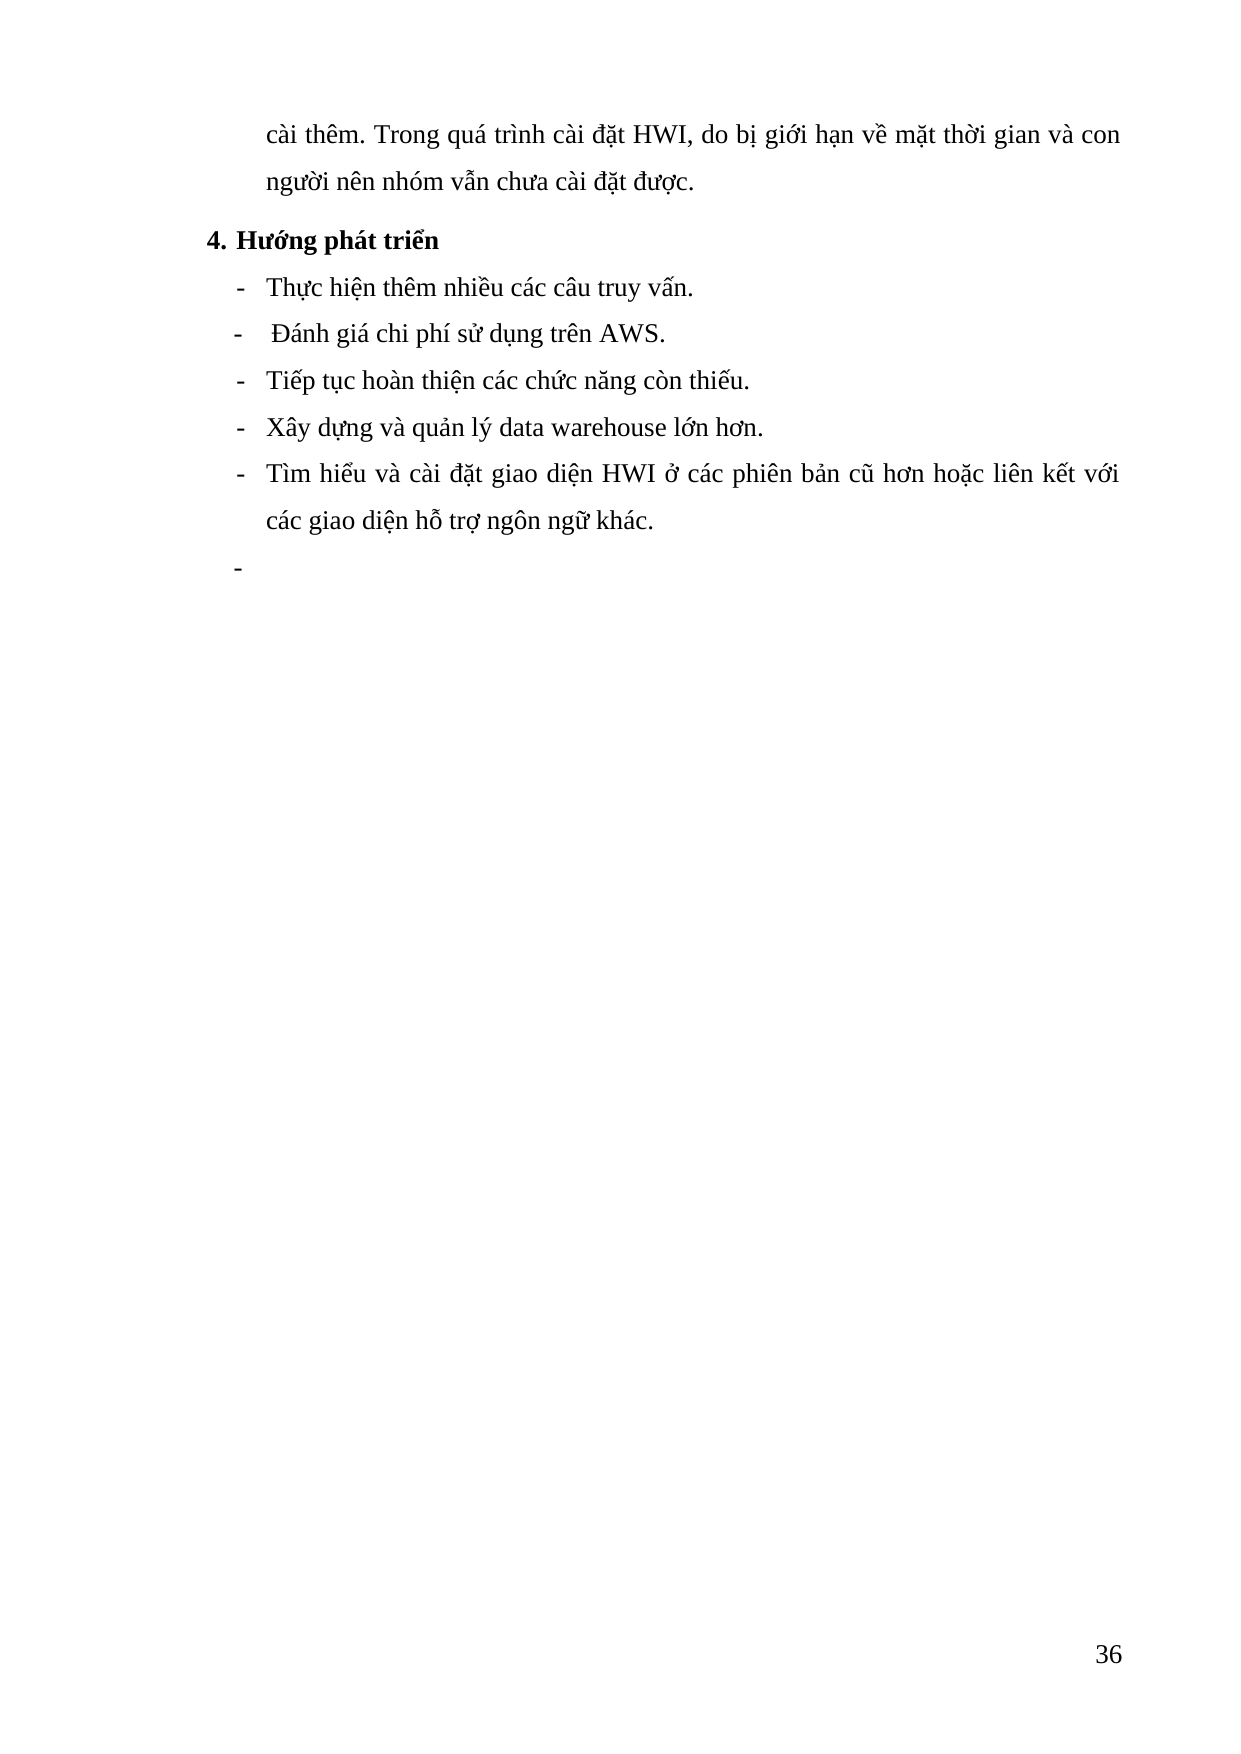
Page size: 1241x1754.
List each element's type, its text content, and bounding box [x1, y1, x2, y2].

list Tiếp tục hoàn thiện các chức năng còn thiếu. [236, 364, 1122, 395]
list Thực hiện thêm nhiều các câu truy vấn. [236, 271, 1122, 302]
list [236, 118, 1122, 196]
list Tìm hiểu và cài đặt giao diện HWI ở các phiên bản cũ hơn hoặc liên kết với các giao diện hỗ trợ ngôn ngữ khác. [236, 457, 1122, 535]
subtitle Hướng phát triển [207, 224, 1122, 255]
list Đánh giá chi phí sử dụng trên AWS. [233, 317, 1122, 348]
list Xây dựng và quản lý data warehouse lớn hơn. [236, 411, 1122, 442]
